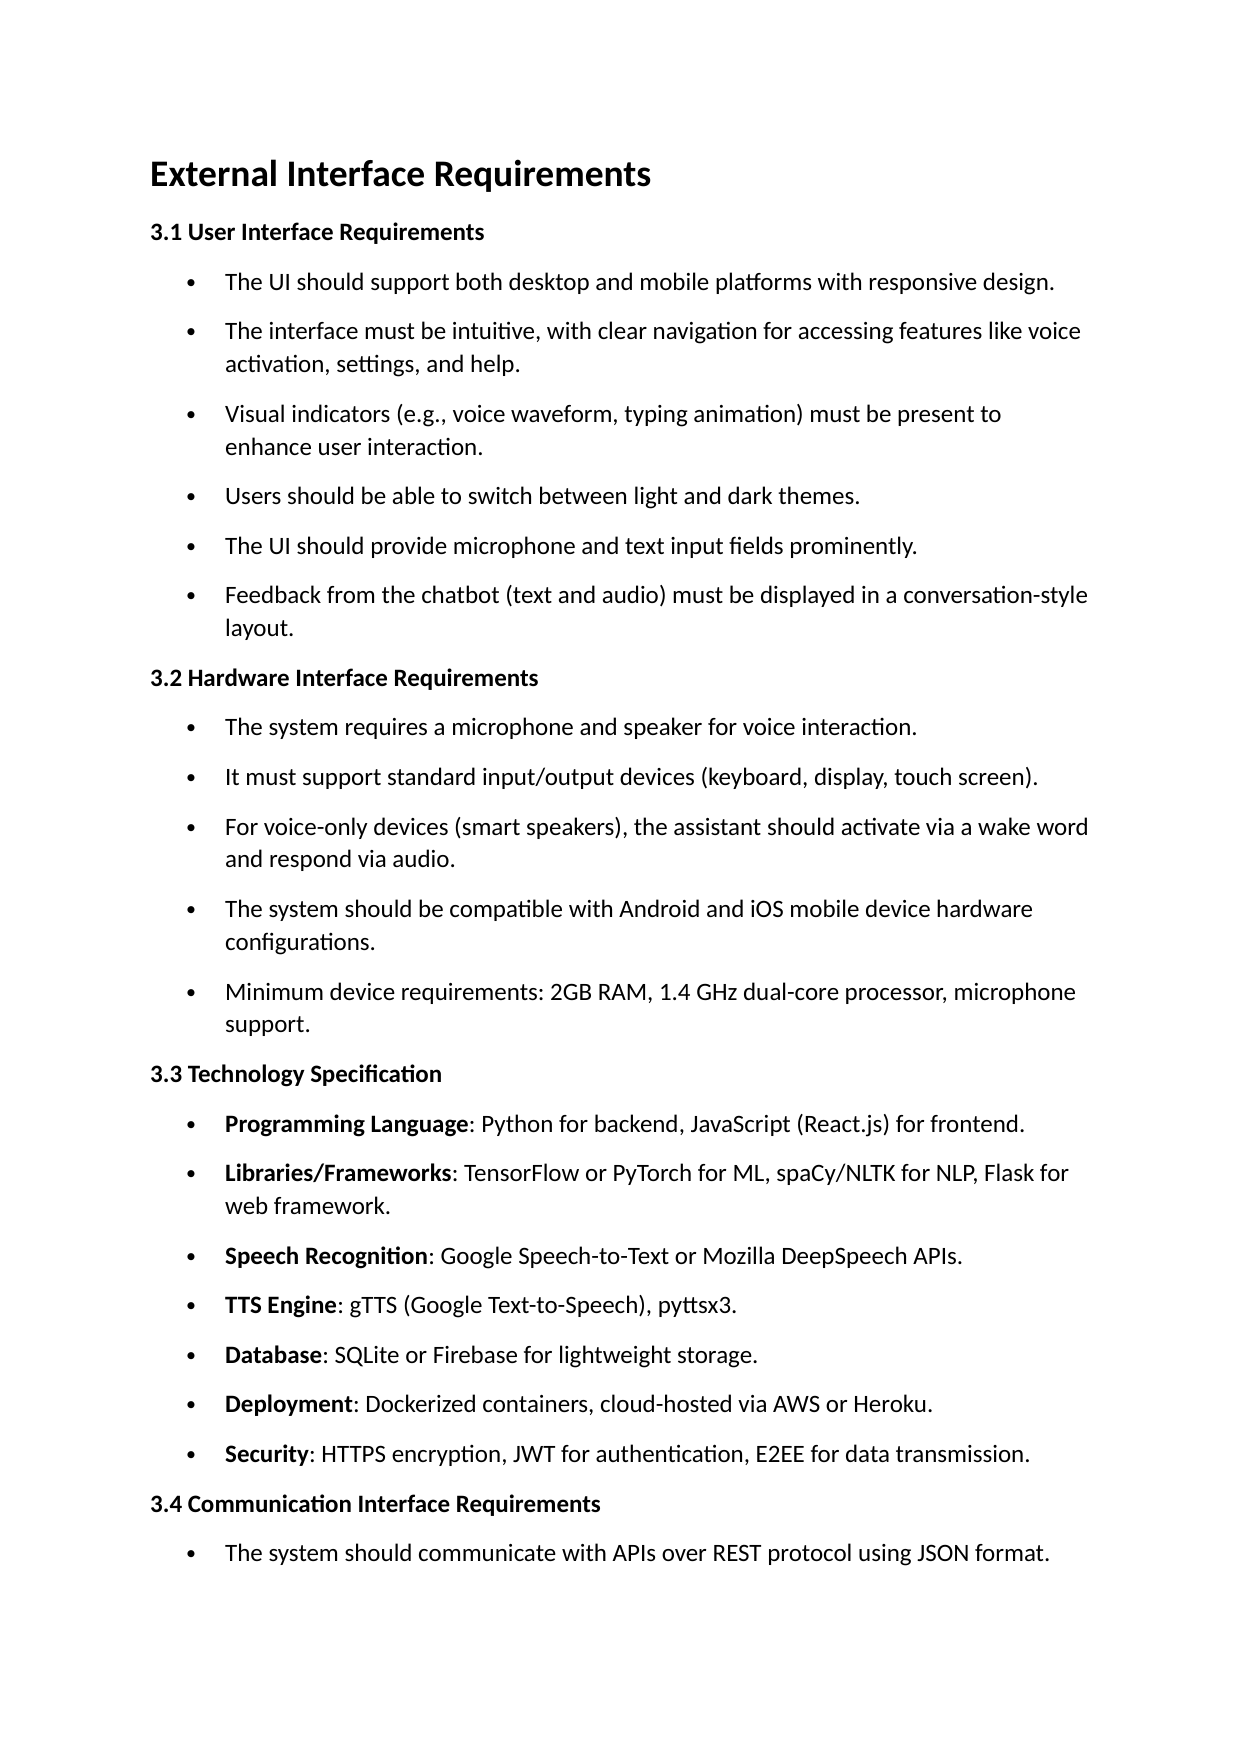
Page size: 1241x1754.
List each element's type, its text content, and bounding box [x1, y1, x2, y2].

text 3.3 Technology Specification [150, 1058, 1090, 1089]
text 3.4 Communication Interface Requirements [150, 1488, 1090, 1518]
list The system should be compatible with Android and iOS mobile device hardware configurations. [187, 893, 1090, 957]
list For voice-only devices (smart speakers), the assistant should activate via a wake word and respond via audio. [187, 811, 1090, 874]
list Security: HTTPS encryption, JWT for authentication, E2EE for data transmission. [187, 1438, 1090, 1469]
list Speech Recognition: Google Speech-to-Text or Mozilla DeepSpeech APIs. [187, 1240, 1090, 1270]
list Programming Language: Python for backend, JavaScript (React.js) for frontend. [187, 1108, 1090, 1138]
text 3.2 Hardware Interface Requirements [150, 662, 1090, 692]
list Users should be able to switch between light and dark themes. [187, 480, 1090, 511]
list TTS Engine: gTTS (Google Text-to-Speech), pyttsx3. [187, 1289, 1090, 1320]
text External Interface Requirements [150, 150, 1090, 196]
list The system requires a microphone and speaker for voice interaction. [187, 712, 1090, 742]
list The interface must be intuitive, with clear navigation for accessing features like voice activation, settings, and help. [187, 315, 1090, 379]
list Visual indicators (e.g., voice waveform, typing animation) must be present to enhance user interaction. [187, 398, 1090, 461]
list It must support standard input/output devices (keyboard, display, touch screen). [187, 761, 1090, 792]
list Deployment: Dockerized containers, cloud-hosted via AWS or Heroku. [187, 1389, 1090, 1419]
list Feedback from the chatbot (text and audio) must be displayed in a conversation-style layout. [187, 579, 1090, 643]
list The system should communicate with APIs over REST protocol using JSON format. [187, 1537, 1090, 1568]
list Libraries/Frameworks: TensorFlow or PyTorch for ML, spaCy/NLTK for NLP, Flask for web framework. [187, 1157, 1090, 1221]
text 3.1 User Interface Requirements [150, 216, 1090, 247]
list The UI should support both desktop and mobile platforms with responsive design. [187, 266, 1090, 296]
list The UI should provide microphone and text input fields prominently. [187, 530, 1090, 560]
list Minimum device requirements: 2GB RAM, 1.4 GHz dual-core processor, microphone support. [187, 976, 1090, 1039]
list Database: SQLite or Firebase for lightweight storage. [187, 1339, 1090, 1369]
